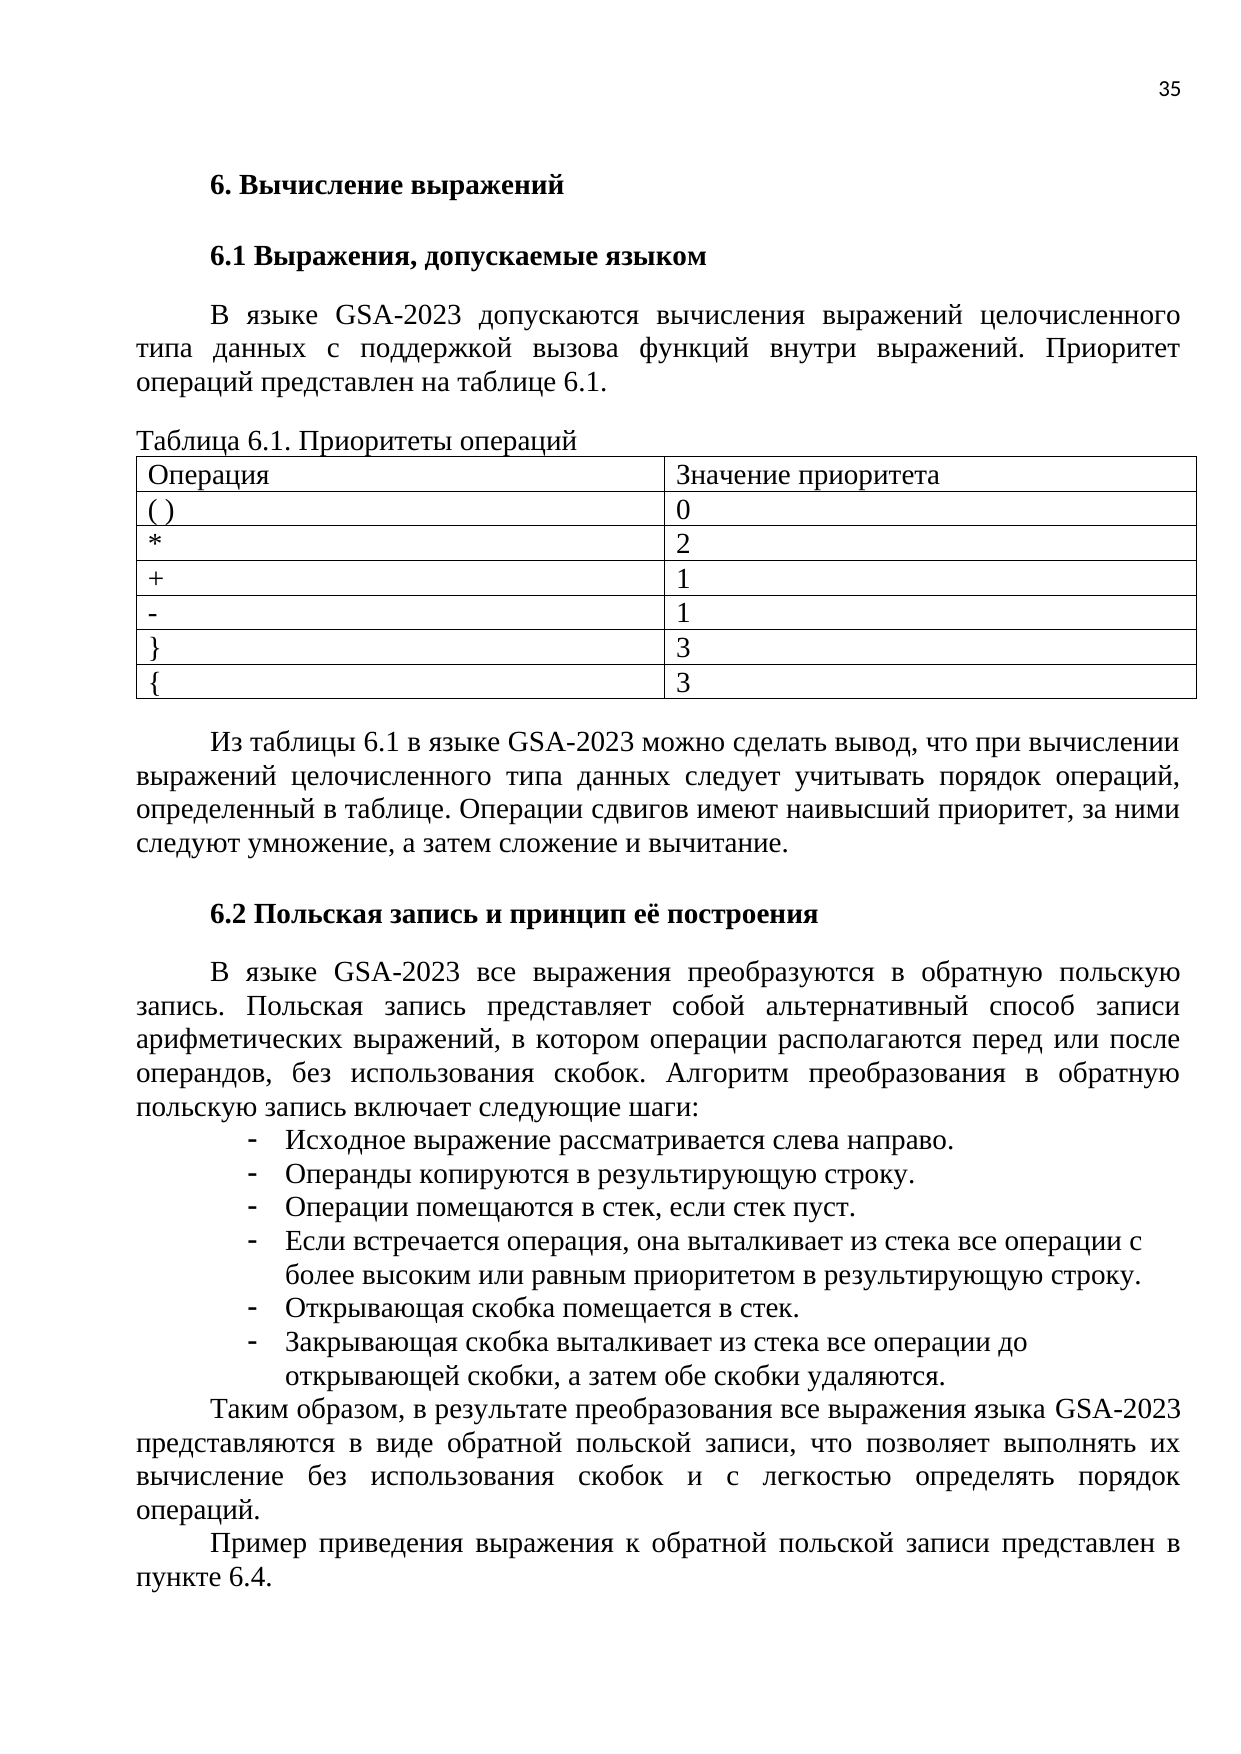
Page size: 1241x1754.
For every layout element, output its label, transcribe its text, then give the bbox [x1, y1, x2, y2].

table_cell { [137, 665, 664, 698]
table_cell 1 [665, 596, 1196, 629]
table_cell 3 [665, 630, 1196, 664]
table_cell } [137, 630, 664, 664]
table_cell 2 [665, 526, 1196, 560]
table_cell + [137, 561, 664, 594]
table_cell 0 [665, 492, 1196, 525]
text 6. Вычисление выражений [210, 167, 1181, 201]
list Закрывающая скобка выталкивает из стека все операции до открывающей скобки, а затем обе скобки удаляются. [247, 1324, 1181, 1391]
list Операнды копируются в результирующую строку. [247, 1156, 1181, 1189]
table_cell ( ) [137, 492, 664, 525]
list Таблица 6.1. Приоритеты операций [136, 423, 1181, 456]
list Исходное выражение рассматривается слева направо. [247, 1122, 1181, 1156]
table_cell 3 [665, 665, 1196, 698]
text В языке GSA-2023 допускаются вычисления выражений целочисленного типа данных с поддержкой вызова функций внутри выражений. Приоритет операций представлен на таблице 6.1. [136, 297, 1181, 398]
text Пример приведения выражения к обратной польской записи представлен в пункте 6.4. [136, 1525, 1181, 1592]
list Операции помещаются в стек, если стек пуст. [247, 1189, 1181, 1223]
table_cell * [137, 526, 664, 560]
list Открывающая скобка помещается в стек. [247, 1290, 1181, 1324]
text 6.1 Выражения, допускаемые языком [136, 238, 1181, 272]
table_header Значение приоритета [665, 457, 1196, 491]
text 6.2 Польская запись и принцип её построения [136, 896, 1181, 929]
table_cell - [137, 596, 664, 629]
text Таким образом, в результате преобразования все выражения языка GSA-2023 представляются в виде обратной польской записи, что позволяет выполнять их вычисление без использования скобок и с легкостью определять порядок операций. [136, 1391, 1181, 1525]
table_cell 1 [665, 561, 1196, 594]
text В языке GSA-2023 все выражения преобразуются в обратную польскую запись. Польская запись представляет собой альтернативный способ записи арифметических выражений, в котором операции располагаются перед или после операндов, без использования скобок. Алгоритм преобразования в обратную польскую запись включает следующие шаги: [136, 954, 1181, 1122]
table_header Операция [137, 457, 664, 491]
text Из таблицы 6.1 в языке GSA-2023 можно сделать вывод, что при вычислении выражений целочисленного типа данных следует учитывать порядок операций, определенный в таблице. Операции сдвигов имеют наивысший приоритет, за ними следуют умножение, а затем сложение и вычитание. [136, 724, 1181, 858]
list Если встречается операция, она выталкивает из стека все операции с более высоким или равным приоритетом в результирующую строку. [247, 1223, 1181, 1290]
